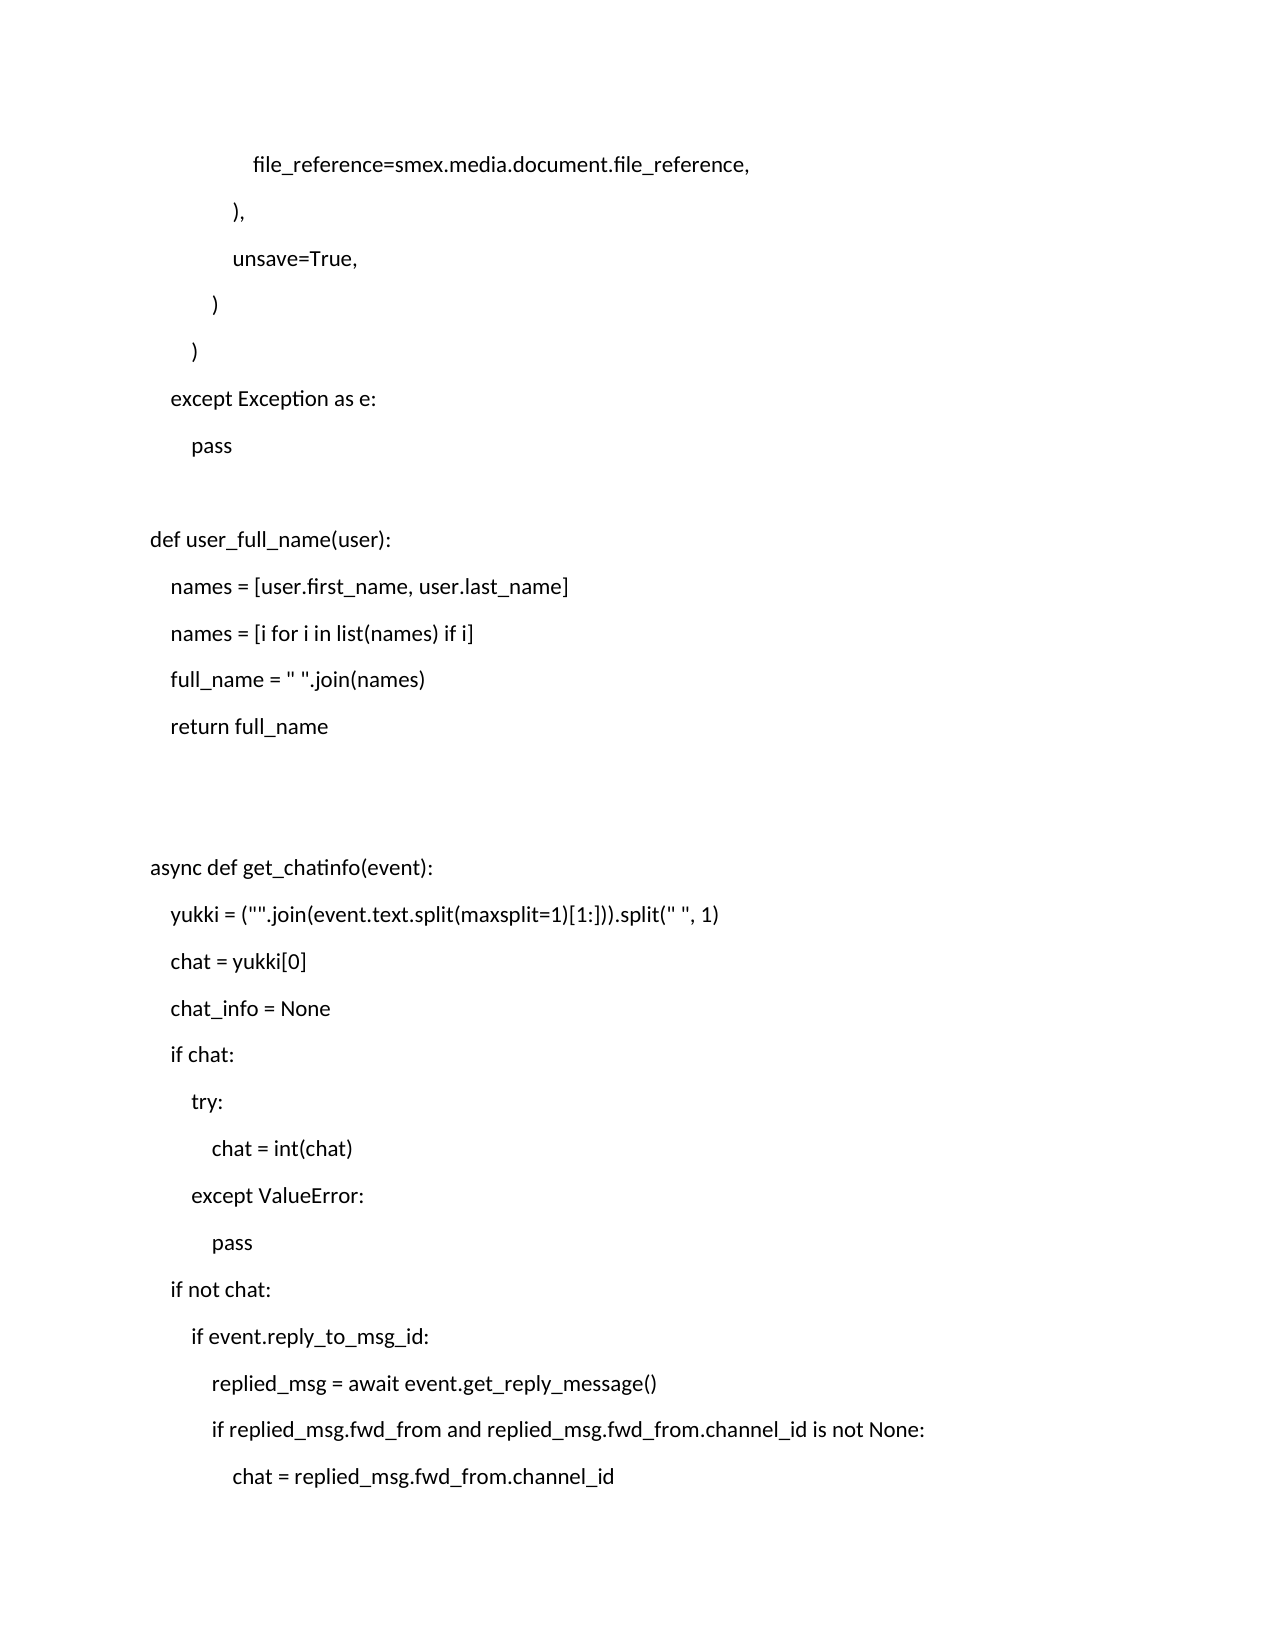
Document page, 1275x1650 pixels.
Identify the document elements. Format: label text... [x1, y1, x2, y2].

text def user_full_name(user): [150, 525, 1125, 553]
text chat = int(chat) [150, 1134, 1125, 1162]
text return full_name [150, 712, 1125, 741]
text chat_info = None [150, 994, 1125, 1022]
text names = [user.first_name, user.last_name] [150, 572, 1125, 600]
text except Exception as e: [150, 384, 1125, 412]
text replied_msg = await event.get_reply_message() [150, 1369, 1125, 1397]
text if chat: [150, 1041, 1125, 1069]
text chat = yukki[0] [150, 947, 1125, 975]
text if not chat: [150, 1275, 1125, 1303]
text ), [150, 197, 1125, 225]
text except ValueError: [150, 1181, 1125, 1209]
text pass [150, 1228, 1125, 1256]
text yukki = ("".join(event.text.split(maxsplit=1)[1:])).split(" ", 1) [150, 900, 1125, 928]
text try: [150, 1087, 1125, 1116]
text pass [150, 431, 1125, 459]
text if event.reply_to_msg_id: [150, 1322, 1125, 1350]
text ) [150, 291, 1125, 319]
text chat = replied_msg.fwd_from.channel_id [150, 1462, 1125, 1491]
text if replied_msg.fwd_from and replied_msg.fwd_from.channel_id is not None: [150, 1416, 1125, 1444]
text unsave=True, [150, 244, 1125, 272]
text full_name = " ".join(names) [150, 666, 1125, 694]
text file_reference=smex.media.document.file_reference, [150, 150, 1125, 178]
text names = [i for i in list(names) if i] [150, 619, 1125, 647]
text async def get_chatinfo(event): [150, 853, 1125, 881]
text ) [150, 337, 1125, 366]
